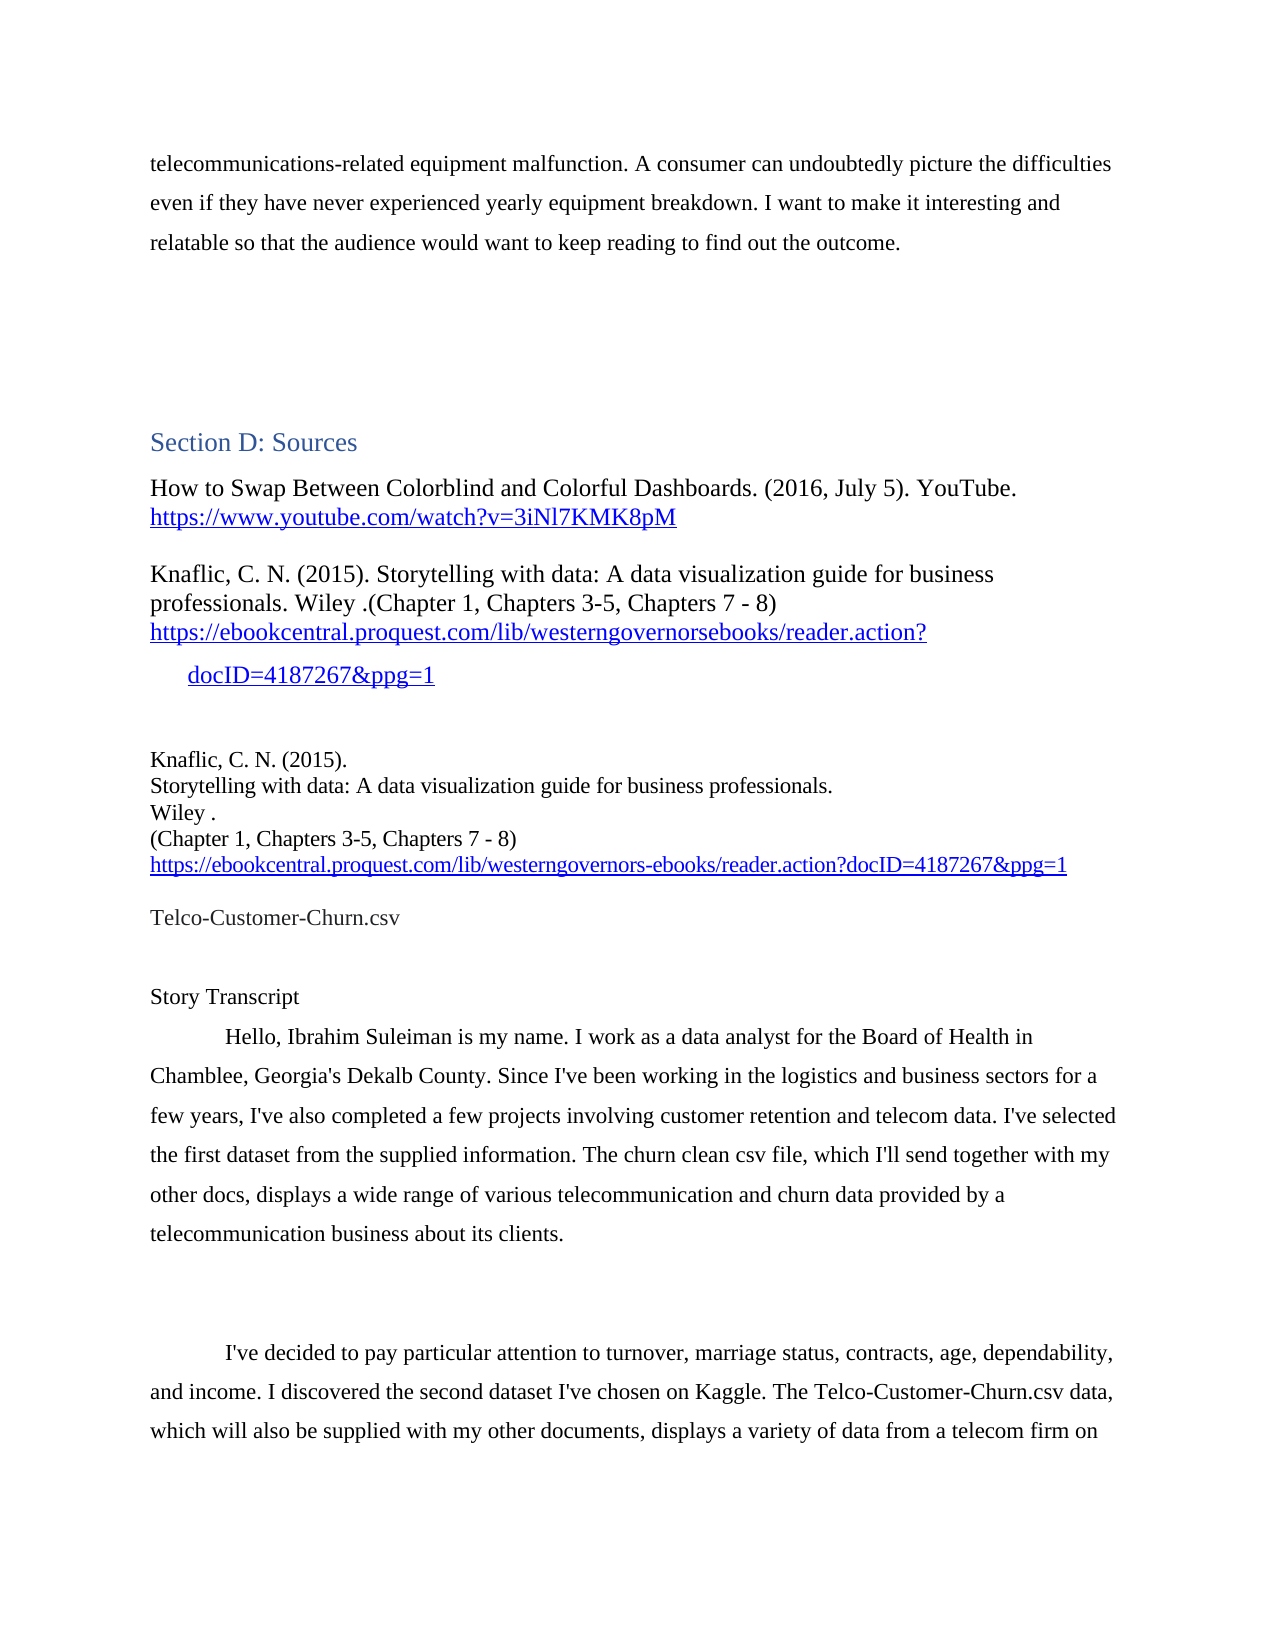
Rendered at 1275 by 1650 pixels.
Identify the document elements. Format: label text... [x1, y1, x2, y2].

text Wiley . [150, 799, 1125, 825]
text Knaflic, C. N. (2015). [150, 746, 1125, 772]
text (Chapter 1, Chapters 3-5, Chapters 7 - 8) [150, 825, 1125, 852]
text https://ebookcentral.proquest.com/lib/westerngovernors-ebooks/reader.action?docID=4187267&ppg=1 [150, 852, 1125, 878]
subtitle Telco-Customer-Churn.csv [150, 904, 1125, 931]
text How to Swap Between Colorblind and Colorful Dashboards. (2016, July 5). YouTube. [150, 473, 1125, 502]
text Knaflic, C. N. (2015). Storytelling with data: A data visualization guide for business professionals. Wiley .(Chapter 1, Chapters 3-5, Chapters 7 - 8) [150, 559, 1125, 617]
text https://ebookcentral.proquest.com/lib/westerngovernorsebooks/reader.action?docID=4187267&ppg=1 [150, 617, 1125, 689]
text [150, 150, 1125, 255]
text Section D: Sources [150, 426, 1125, 457]
text Storytelling with data: A data visualization guide for business professionals. [150, 772, 1125, 799]
text Story Transcript [150, 983, 1125, 1009]
text https://www.youtube.com/watch?v=3iNl7KMK8pM [150, 502, 1125, 531]
text Hello, Ibrahim Suleiman is my name. I work as a data analyst for the Board of Health in Chamblee, Georgia's Dekalb County. Since I've been working in the logistics and business sectors for a few years, I've also completed a few projects involving customer retention and telecom data. I've selected the first dataset from the supplied information. The churn clean csv file, which I'll send together with my other docs, displays a wide range of various telecommunication and churn data provided by a telecommunication business about its clients. [150, 1023, 1125, 1246]
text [150, 1338, 1125, 1444]
